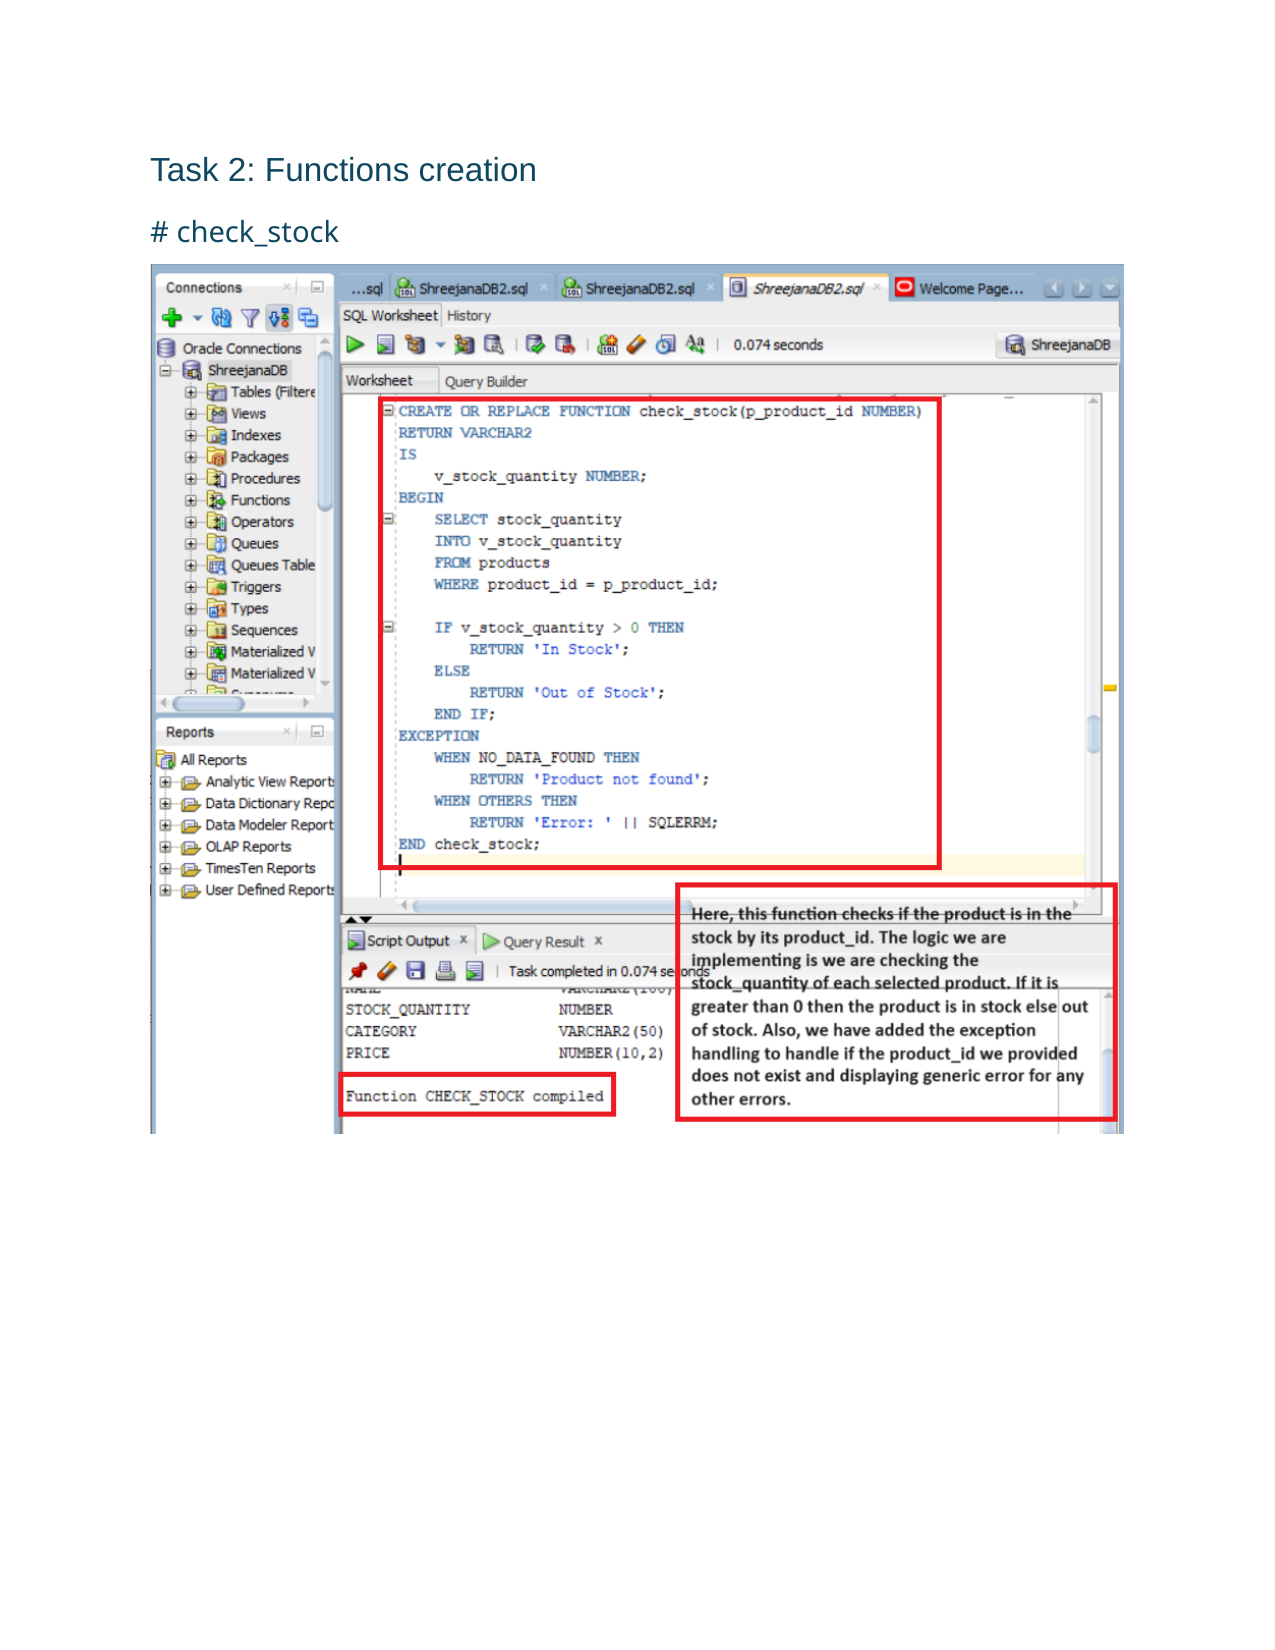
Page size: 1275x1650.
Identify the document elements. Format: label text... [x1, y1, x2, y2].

picture [150, 264, 1124, 1134]
subtitle Task 2: Functions creation [150, 150, 1125, 188]
subtitle # check_stock [150, 211, 1125, 251]
